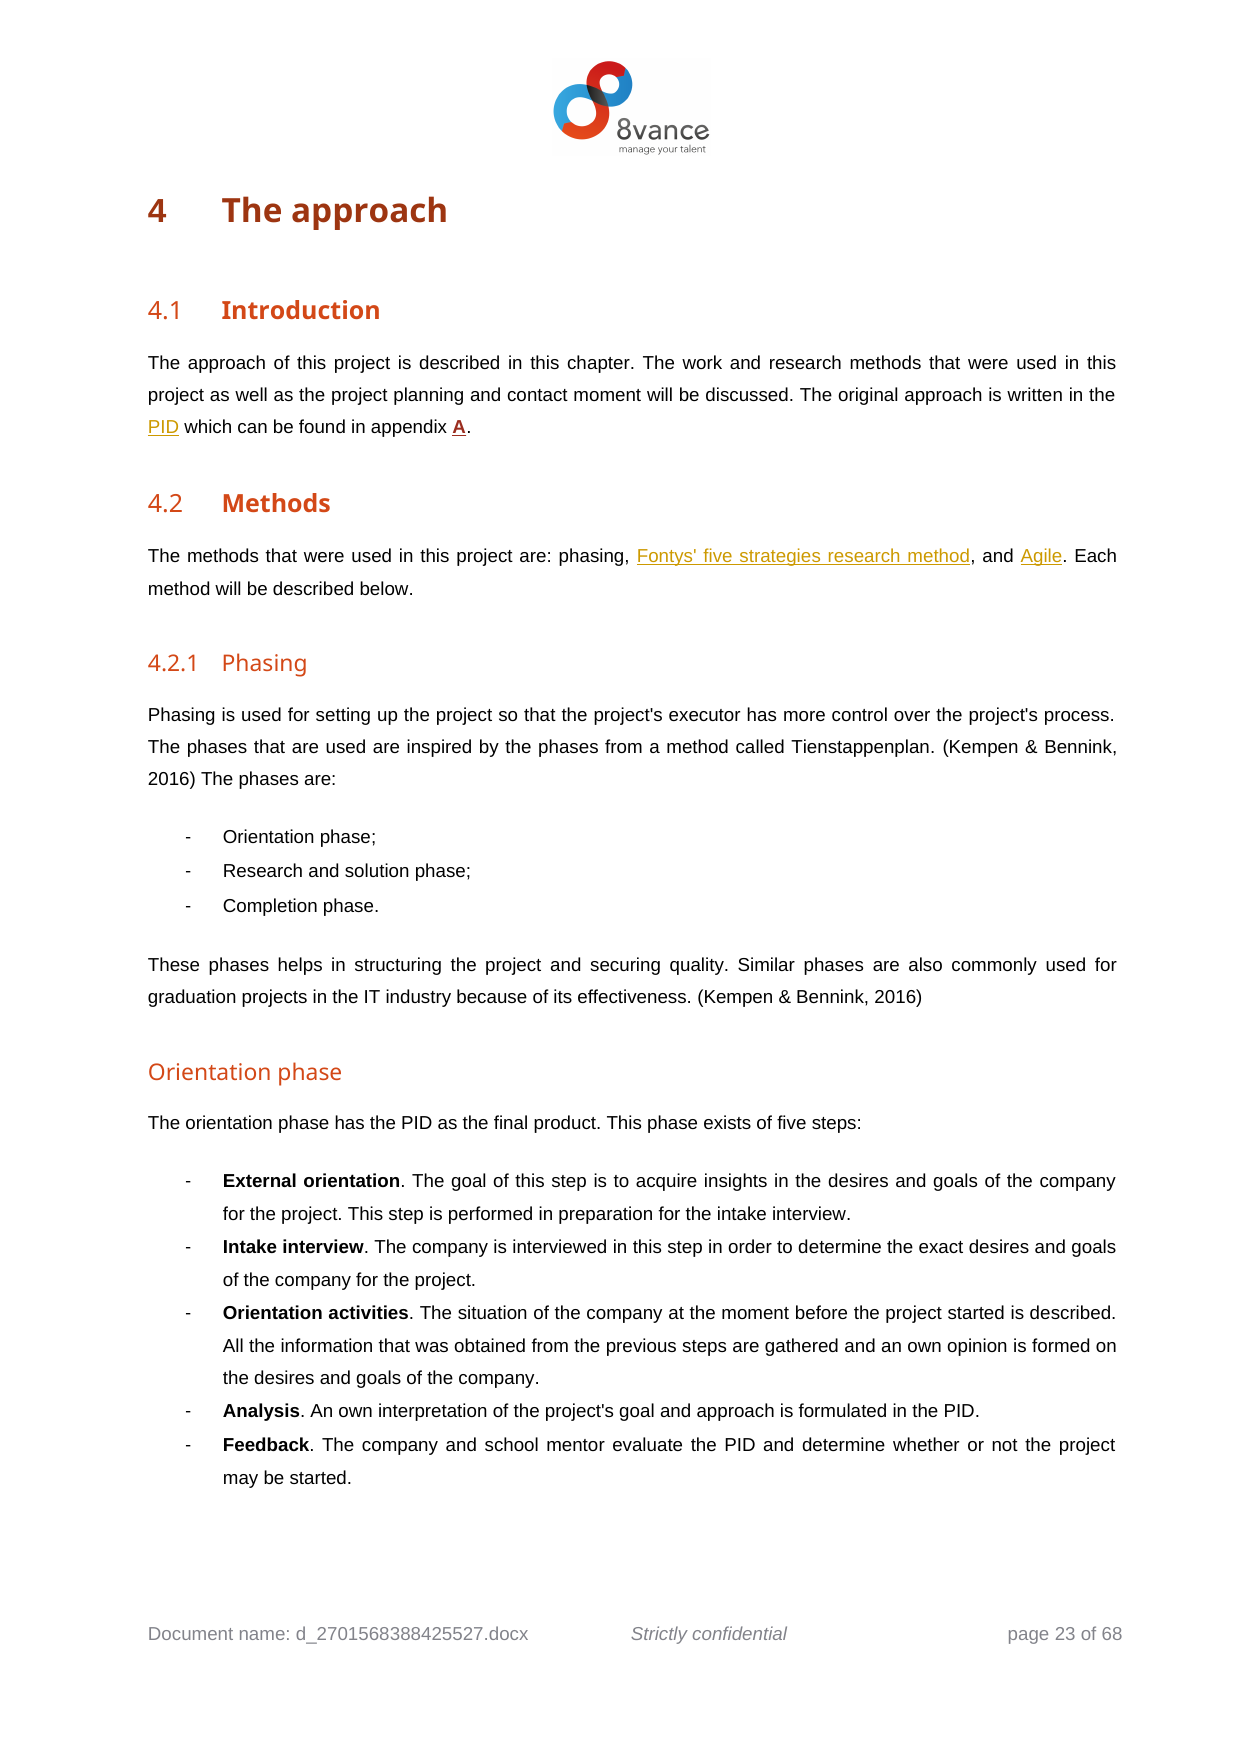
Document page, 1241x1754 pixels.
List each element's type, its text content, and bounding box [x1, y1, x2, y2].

list Intake interview. The company is interviewed in this step in order to determine the exact desires and goals of the company for the project. [185, 1235, 1117, 1290]
list Orientation activities. The situation of the company at the moment before the project started is described. All the information that was obtained from the previous steps are gathered and an own opinion is formed on the desires and goals of the company. [185, 1301, 1117, 1388]
text Phasing is used for setting up the project so that the project's executor has more control over the project's process. The phases that are used are inspired by the phases from a method called Tienstappenplan. The phases are: [148, 703, 1117, 789]
subtitle The approach [148, 187, 1117, 232]
text The orientation phase has the PID as the final product. This phase exists of five steps: [148, 1112, 1117, 1133]
subtitle Phasing [148, 647, 1117, 678]
list Analysis. An own interpretation of the project's goal and approach is formulated in the PID. [185, 1399, 1117, 1422]
list Research and solution phase; [185, 859, 1117, 882]
subtitle Introduction [148, 292, 1117, 327]
text The methods that were used in this project are: phasing, Fontys' five strategies research method, and Agile. Each method will be described below. [148, 545, 1117, 599]
list External orientation. The goal of this step is to acquire insights in the desires and goals of the company for the project. This step is performed in preparation for the intake interview. [185, 1169, 1117, 1224]
text These phases helps in structuring the project and securing quality. Similar phases are also commonly used for graduation projects in the IT industry because of its effectiveness. [148, 953, 1117, 1007]
list Feedback. The company and school mentor evaluate the PID and determine whether or not the project may be started. [185, 1433, 1117, 1489]
list Completion phase. [185, 894, 1117, 917]
picture [551, 58, 712, 156]
list Orientation phase; [185, 825, 1117, 848]
subtitle Orientation phase [148, 1055, 1117, 1087]
subtitle Methods [148, 486, 1117, 520]
